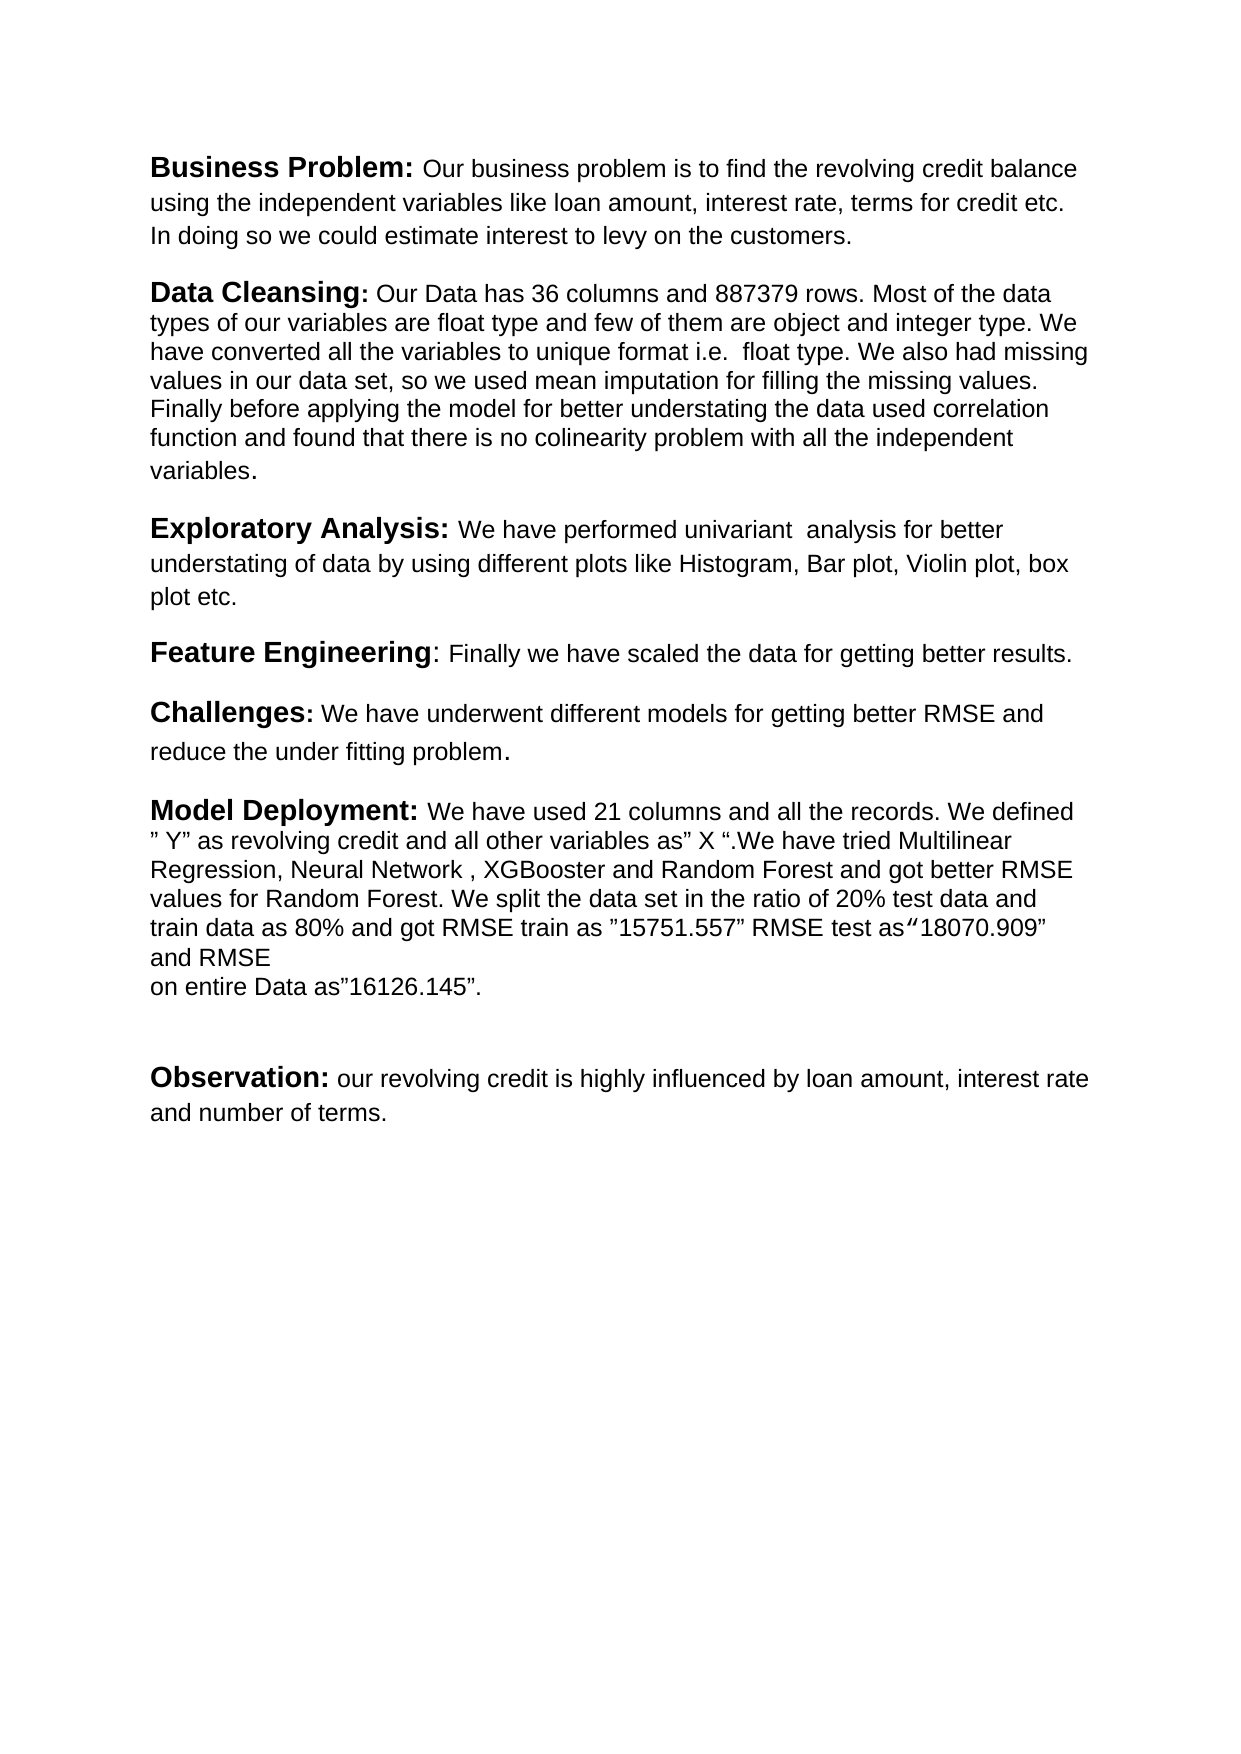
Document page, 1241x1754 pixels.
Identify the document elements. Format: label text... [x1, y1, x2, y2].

text Data Cleansing: Our Data has 36 columns and 887379 rows. Most of the data types of our variables are float type and few of them are object and integer type. We have converted all the variables to unique format i.e. float type. We also had missing values in our data set, so we used mean imputation for filling the missing values. Finally before applying the model for better understating the data used correlation function and found that there is no colinearity problem with all the independent variables. [150, 275, 1090, 486]
text Exploratory Analysis: We have performed univariant analysis for better understating of data by using different plots like Histogram, Bar plot, Violin plot, box plot etc. [150, 511, 1090, 610]
text Observation: our revolving credit is highly influenced by loan amount, interest rate and number of terms. [150, 1060, 1090, 1127]
text Feature Engineering: Finally we have scaled the data for getting better results. [150, 635, 1090, 669]
text Model Deployment: We have used 21 columns and all the records. We defined ” Y” as revolving credit and all other variables as” X “.We have tried Multilinear Regression, Neural Network , XGBooster and Random Forest and got better RMSE values for Random Forest. We split the data set in the ratio of 20% test data and train data as 80% and got RMSE train as ”15751.557” RMSE test as“18070.909” and RMSE [150, 793, 1090, 972]
text Business Problem: Our business problem is to find the revolving credit balance using the independent variables like loan amount, interest rate, terms for credit etc. In doing so we could estimate interest to levy on the customers. [150, 150, 1090, 249]
text on entire Data as”16126.145”. [150, 972, 1090, 1001]
text Challenges: We have underwent different models for getting better RMSE and reduce the under fitting problem. [150, 695, 1090, 767]
